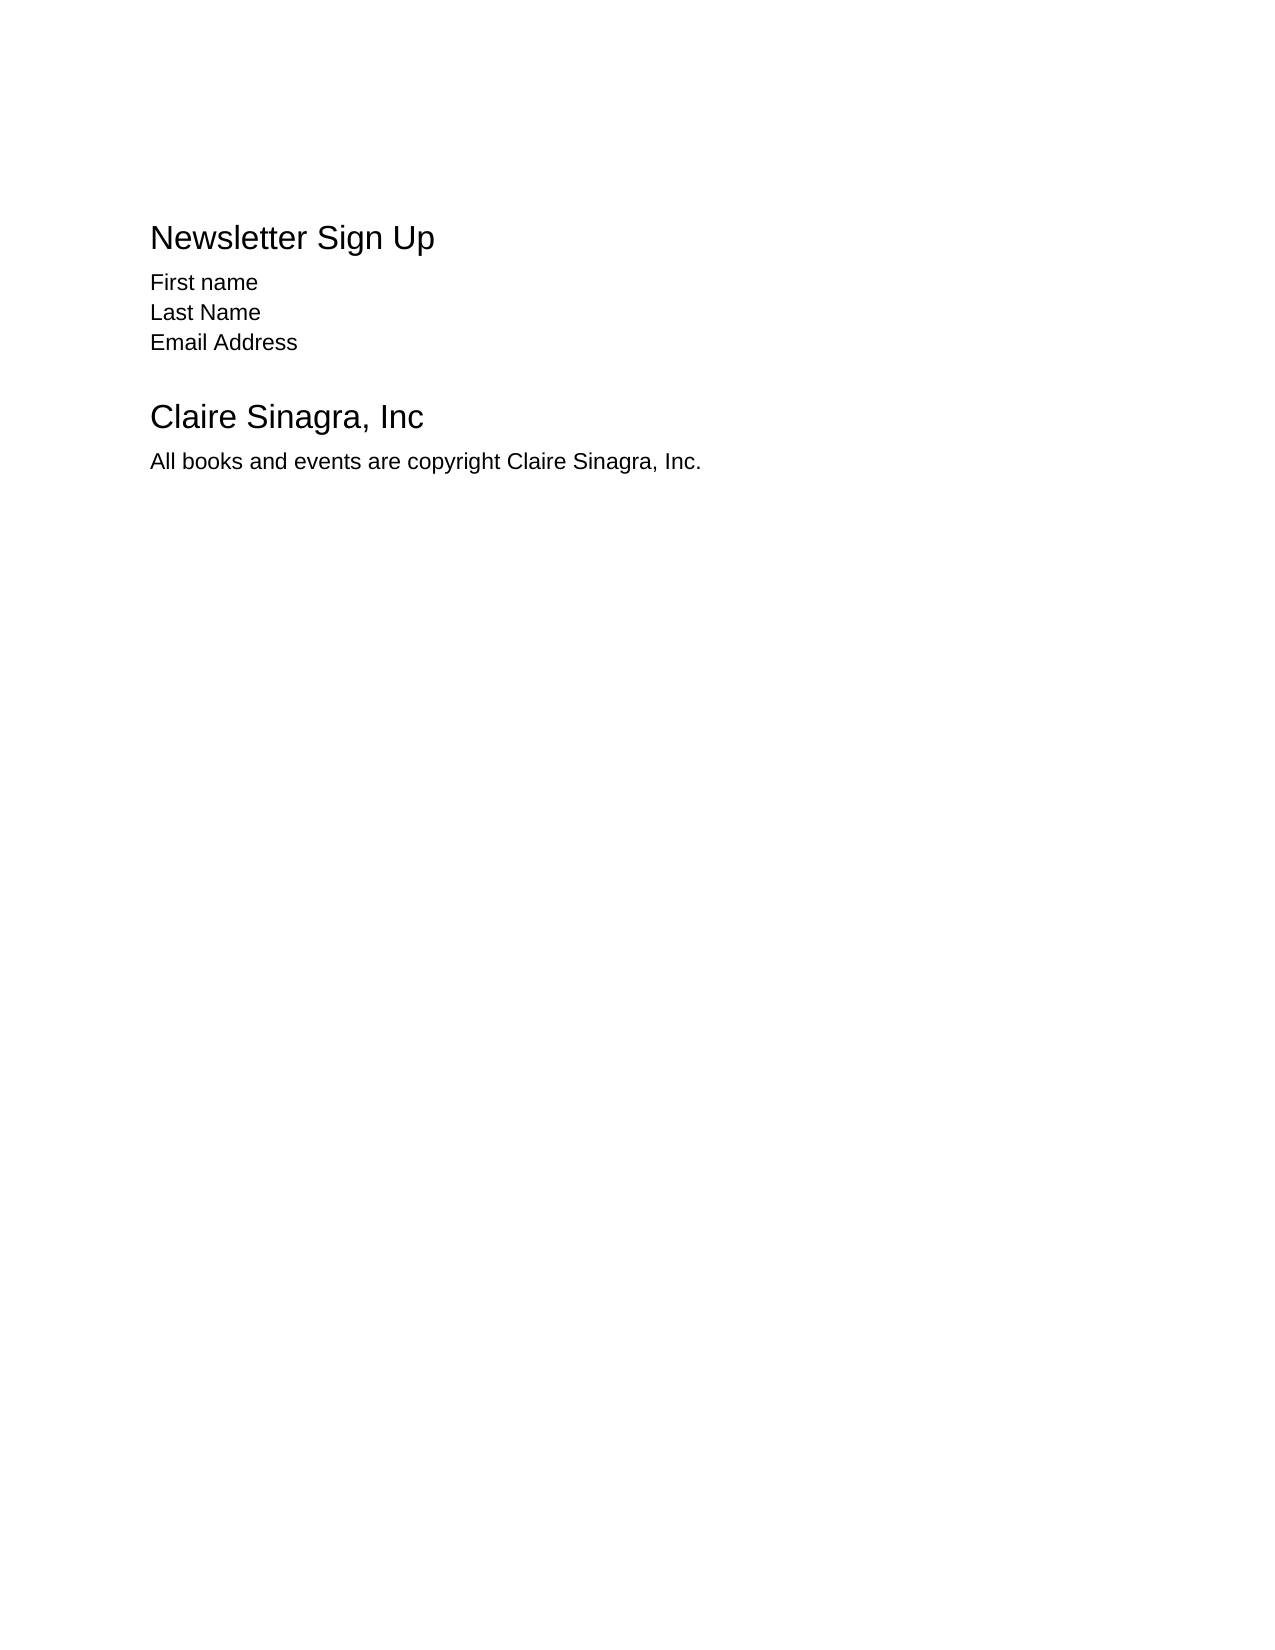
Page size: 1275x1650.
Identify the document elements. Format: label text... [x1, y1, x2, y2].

text Last Name [150, 299, 1125, 325]
text All books and events are copyright Claire Sinagra, Inc. [150, 448, 1125, 474]
subtitle Newsletter Sign Up [150, 218, 1125, 256]
subtitle Claire Sinagra, Inc [150, 397, 1125, 435]
text First name [150, 269, 1125, 295]
text Email Address [150, 329, 1125, 355]
